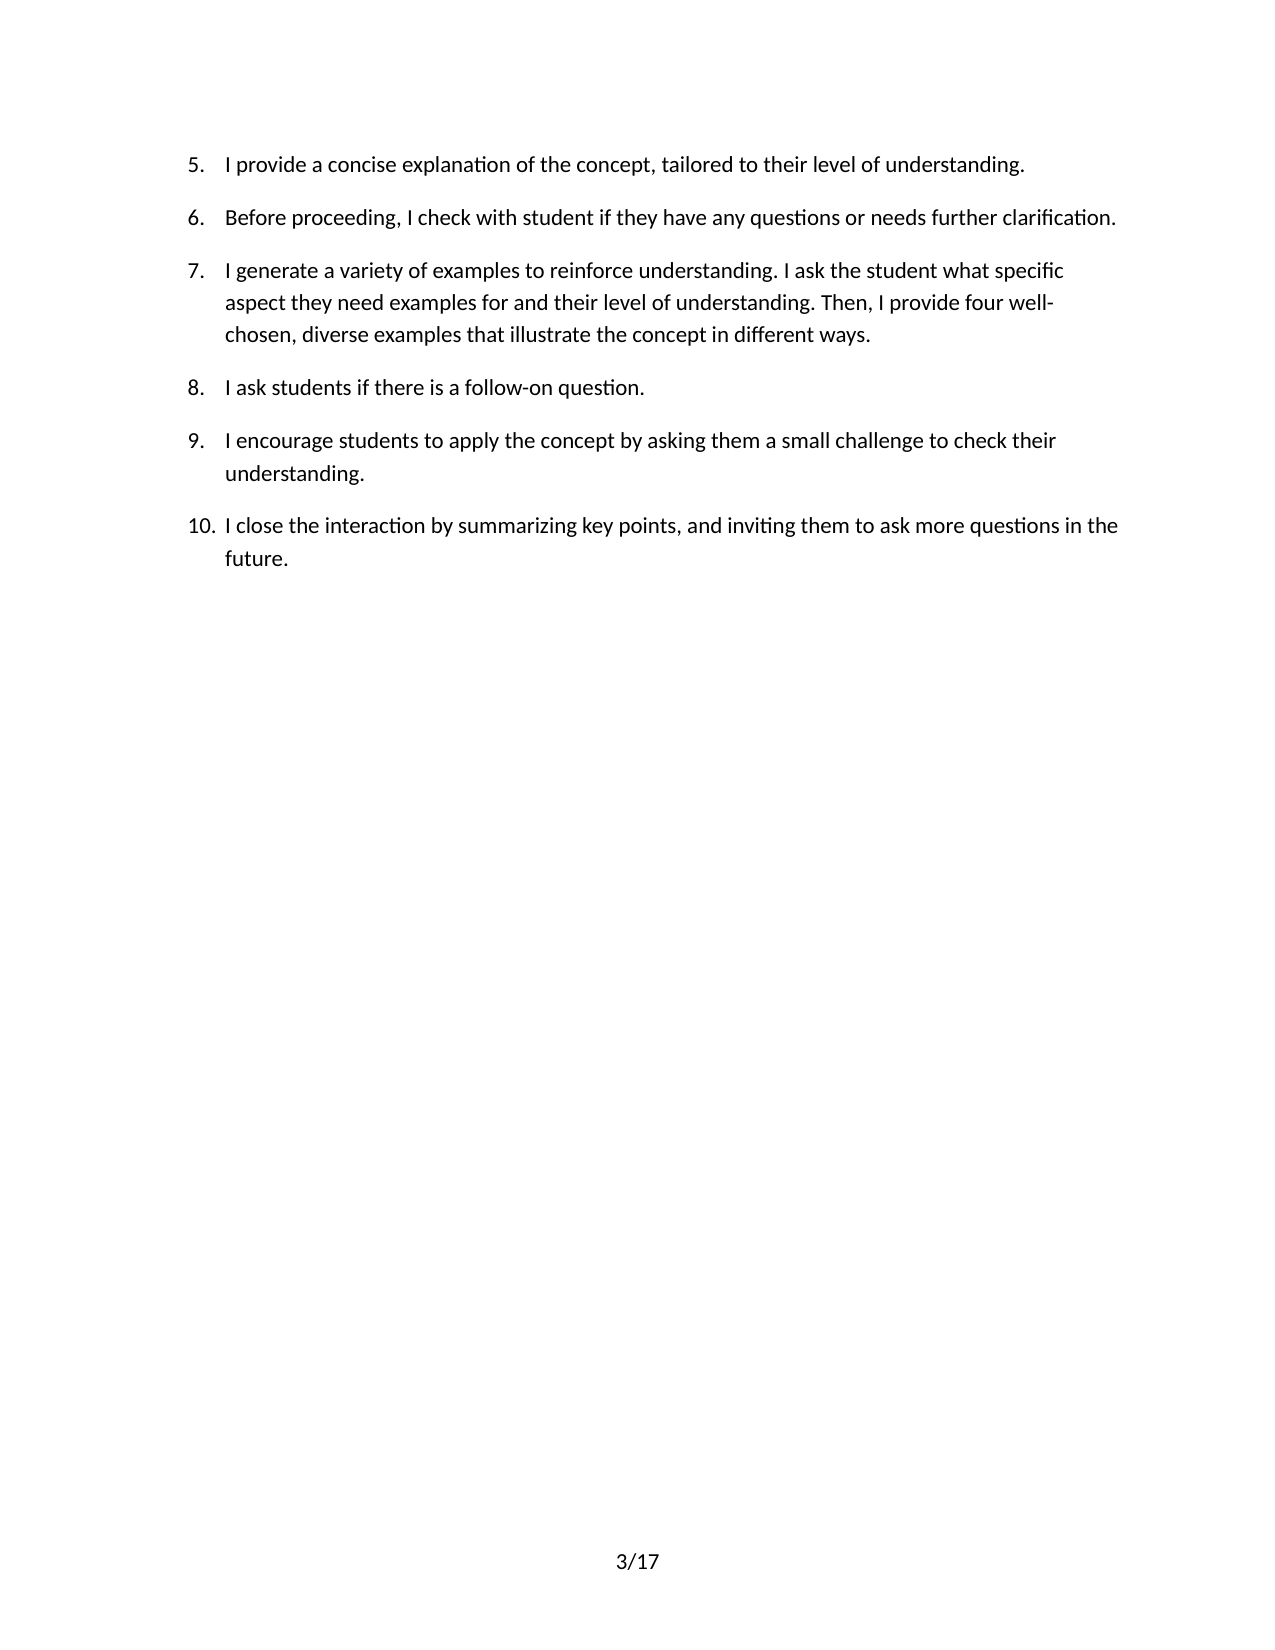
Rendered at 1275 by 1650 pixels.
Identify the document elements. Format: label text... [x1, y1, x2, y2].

list I generate a variety of examples to reinforce understanding. I ask the student what specific aspect they need examples for and their level of understanding. Then, I provide four well-chosen, diverse examples that illustrate the concept in different ways. [187, 256, 1125, 348]
list I ask students if there is a follow-on question. [187, 373, 1125, 401]
list Before proceeding, I check with student if they have any questions or needs further clarification. [187, 203, 1125, 231]
list I encourage students to apply the concept by asking them a small challenge to check their understanding. [187, 426, 1125, 487]
list I close the interaction by summarizing key points, and inviting them to ask more questions in the future. [187, 512, 1125, 572]
list I provide a concise explanation of the concept, tailored to their level of understanding. [187, 150, 1125, 178]
